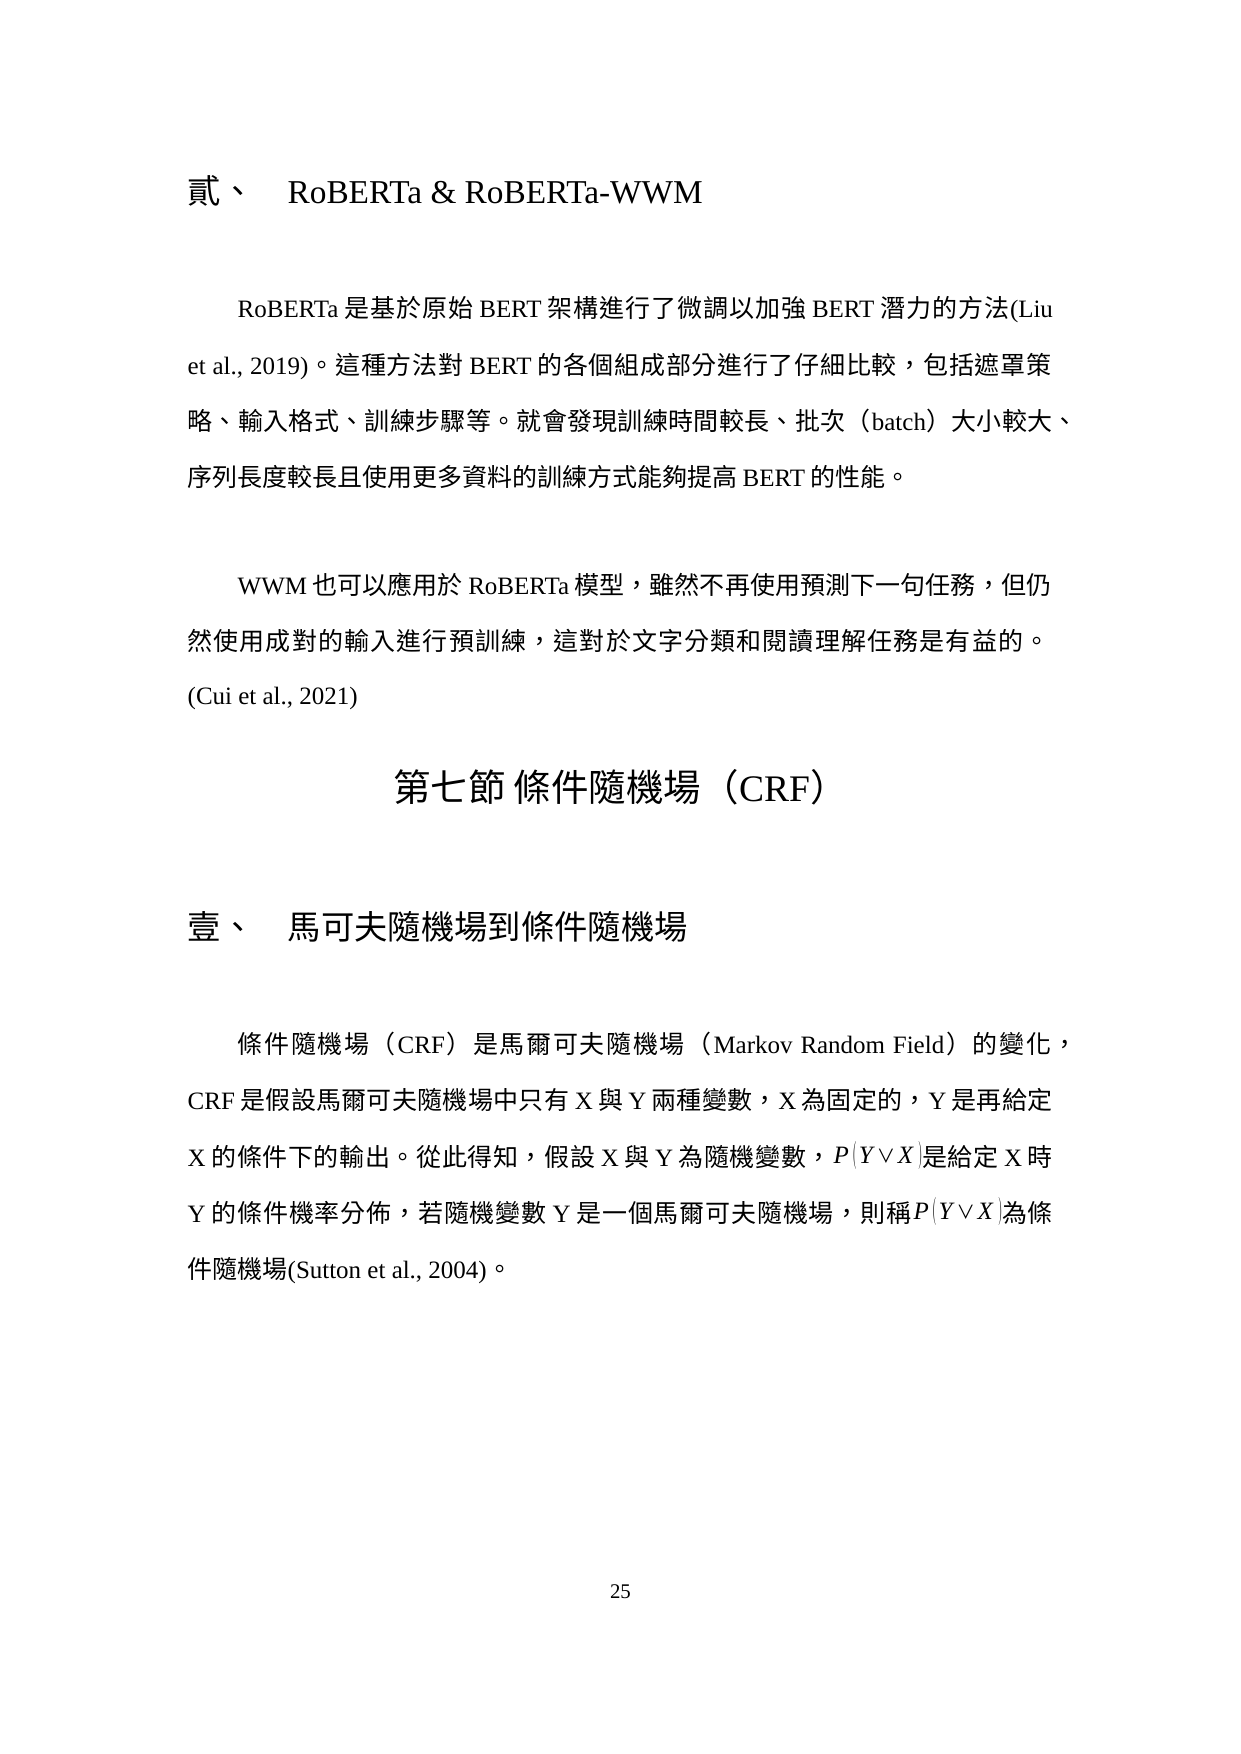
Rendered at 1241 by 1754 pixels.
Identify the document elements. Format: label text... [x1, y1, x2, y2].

text WWM也可以應用於RoBERTa模型，雖然不再使用預測下一句任務，但仍然使用成對的輸入進行預訓練，這對於文字分類和閱讀理解任務是有益的。 [187, 564, 1053, 714]
subtitle 第七節 條件隨機場（CRF） [187, 748, 1053, 823]
text RoBERTa是基於原始BERT架構進行了微調以加強BERT潛力的方法。這種方法對BERT的各個組成部分進行了仔細比較，包括遮罩策略、輸入格式、訓練步驟等。就會發現訓練時間較長、批次（batch）大小較大、序列長度較長且使用更多資料的訓練方式能夠提高BERT的性能。 [187, 288, 1053, 494]
text 條件隨機場（CRF）是馬爾可夫隨機場（Markov Random Field）的變化，CRF是假設馬爾可夫隨機場中只有X與Y兩種變數，X為固定的，Y是再給定X的條件下的輸出。從此得知，假設X與Y為隨機變數，是給定X時Y的條件機率分佈，若隨機變數Y是一個馬爾可夫隨機場，則稱為條件隨機場。 [187, 1024, 1053, 1286]
subtitle RoBERTa & RoBERTa-WWM [187, 152, 1053, 227]
subtitle 馬可夫隨機場到條件隨機場 [187, 887, 1053, 962]
